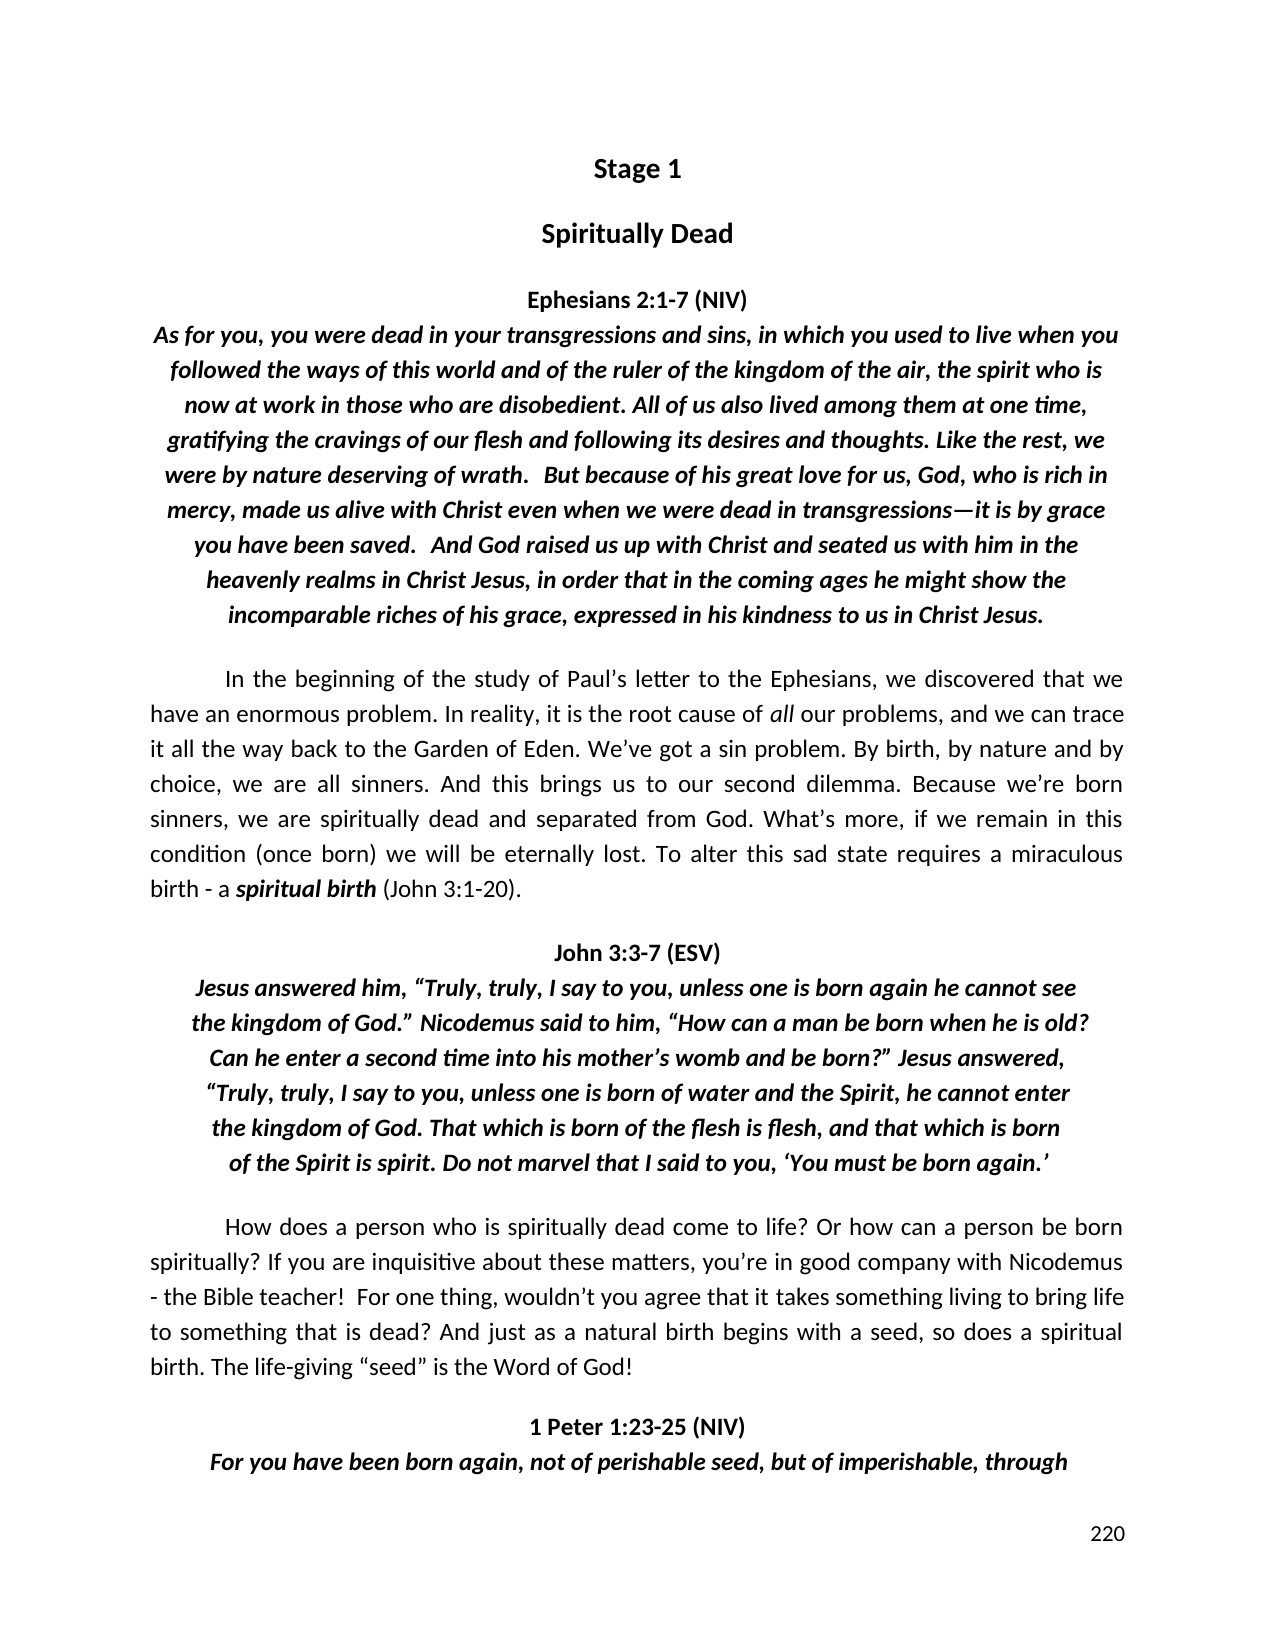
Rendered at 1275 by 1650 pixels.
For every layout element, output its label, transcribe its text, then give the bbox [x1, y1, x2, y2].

text Can he enter a second time into his mother’s womb and be born?” Jesus answered, [150, 1038, 1125, 1073]
text 1 Peter 1:23-25 (NIV) [150, 1411, 1125, 1442]
text Jesus answered him, “Truly, truly, I say to you, unless one is born again he cannot see [150, 968, 1125, 1003]
text How does a person who is spiritually dead come to life? Or how can a person be born spiritually? If you are inquisitive about these matters, you’re in good company with Nicodemus - the Bible teacher! For one thing, wouldn’t you agree that it takes something living to bring life to something that is dead? And just as a natural birth begins with a seed, so does a spiritual birth. The life-giving “seed” is the Word of God! [150, 1207, 1125, 1382]
text of the Spirit is spirit. Do not marvel that I said to you, ‘You must be born again.’ [150, 1143, 1125, 1178]
text the kingdom of God.” Nicodemus said to him, “How can a man be born when he is old? [150, 1003, 1125, 1038]
text John 3:3-7 (ESV) [150, 933, 1125, 968]
text Spiritually Dead [150, 215, 1125, 250]
text “Truly, truly, I say to you, unless one is born of water and the Spirit, he cannot enter [150, 1073, 1125, 1108]
text For you have been born again, not of perishable seed, but of imperishable, through [150, 1446, 1125, 1477]
text Ephesians 2:1-7 (NIV) As for you, you were dead in your transgressions and sins, in which you used to live when you followed the ways of this world and of the ruler of the kingdom of the air, the spirit who is now at work in those who are disobedient. All of us also lived among them at one time, gratifying the cravings of our flesh and following its desires and thoughts. Like the rest, we were by nature deserving of wrath. But because of his great love for us, God, who is rich in mercy, made us alive with Christ even when we were dead in transgressions—it is by grace you have been saved. And God raised us up with Christ and seated us with him in the heavenly realms in Christ Jesus, in order that in the coming ages he might show the incomparable riches of his grace, expressed in his kindness to us in Christ Jesus. [150, 279, 1125, 629]
text In the beginning of the study of Paul’s letter to the Ephesians, we discovered that we have an enormous problem. In reality, it is the root cause of all our problems, and we can trace it all the way back to the Garden of Eden. We’ve got a sin problem. By birth, by nature and by choice, we are all sinners. And this brings us to our second dilemma. Because we’re born sinners, we are spiritually dead and separated from God. What’s more, if we remain in this condition (once born) we will be eternally lost. To alter this sad state requires a miraculous birth - a spiritual birth (John 3:1-20). [150, 659, 1125, 904]
text the kingdom of God. That which is born of the flesh is flesh, and that which is born [150, 1108, 1125, 1143]
text Stage 1 [150, 150, 1125, 186]
